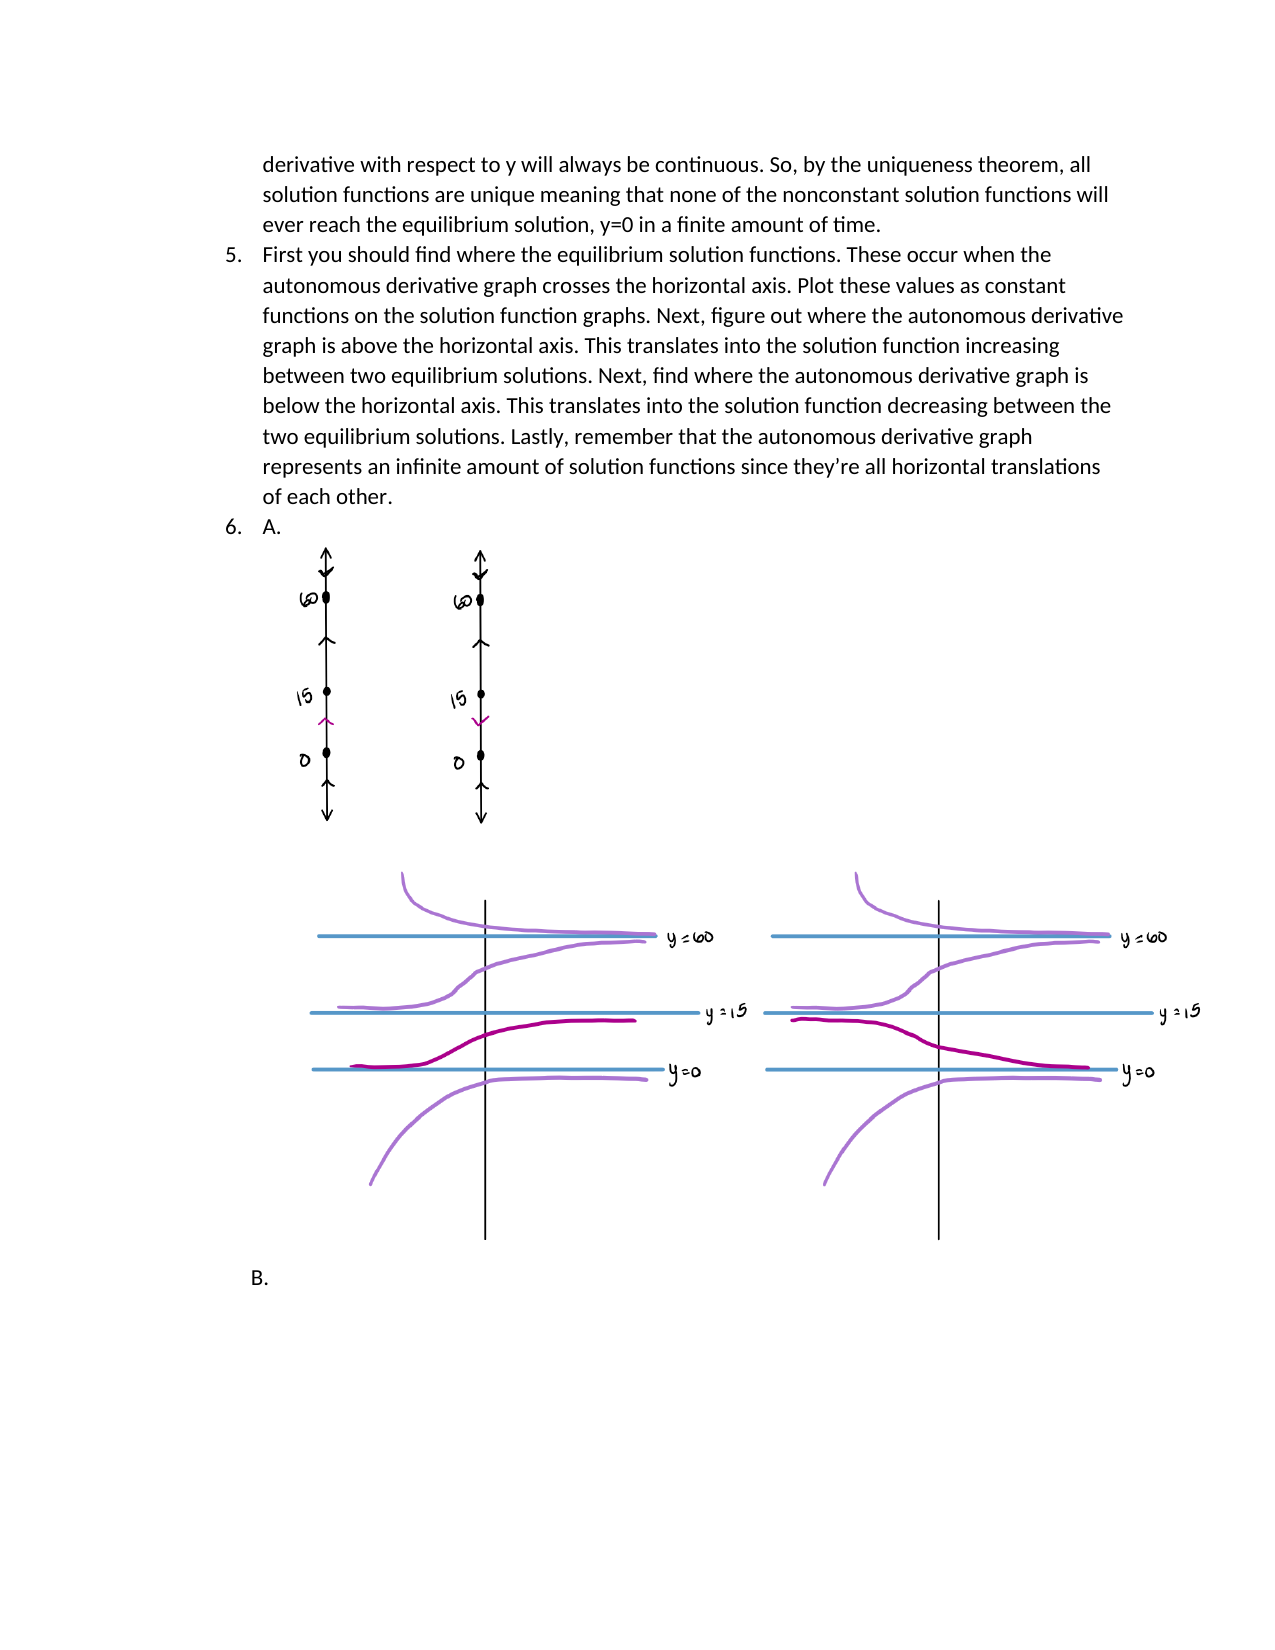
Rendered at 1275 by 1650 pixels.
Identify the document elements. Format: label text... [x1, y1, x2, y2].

picture [303, 865, 1203, 1244]
list A. [225, 512, 1125, 541]
list First you should find where the equilibrium solution functions. These occur when the autonomous derivative graph crosses the horizontal axis. Plot these values as constant functions on the solution function graphs. Next, figure out where the autonomous derivative graph is above the horizontal axis. This translates into the solution function increasing between two equilibrium solutions. Next, find where the autonomous derivative graph is below the horizontal axis. This translates into the solution function decreasing between the two equilibrium solutions. Lastly, remember that the autonomous derivative graph represents an infinite amount of solution functions since they’re all horizontal translations of each other. [225, 241, 1125, 510]
picture [291, 542, 494, 828]
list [225, 150, 1125, 238]
